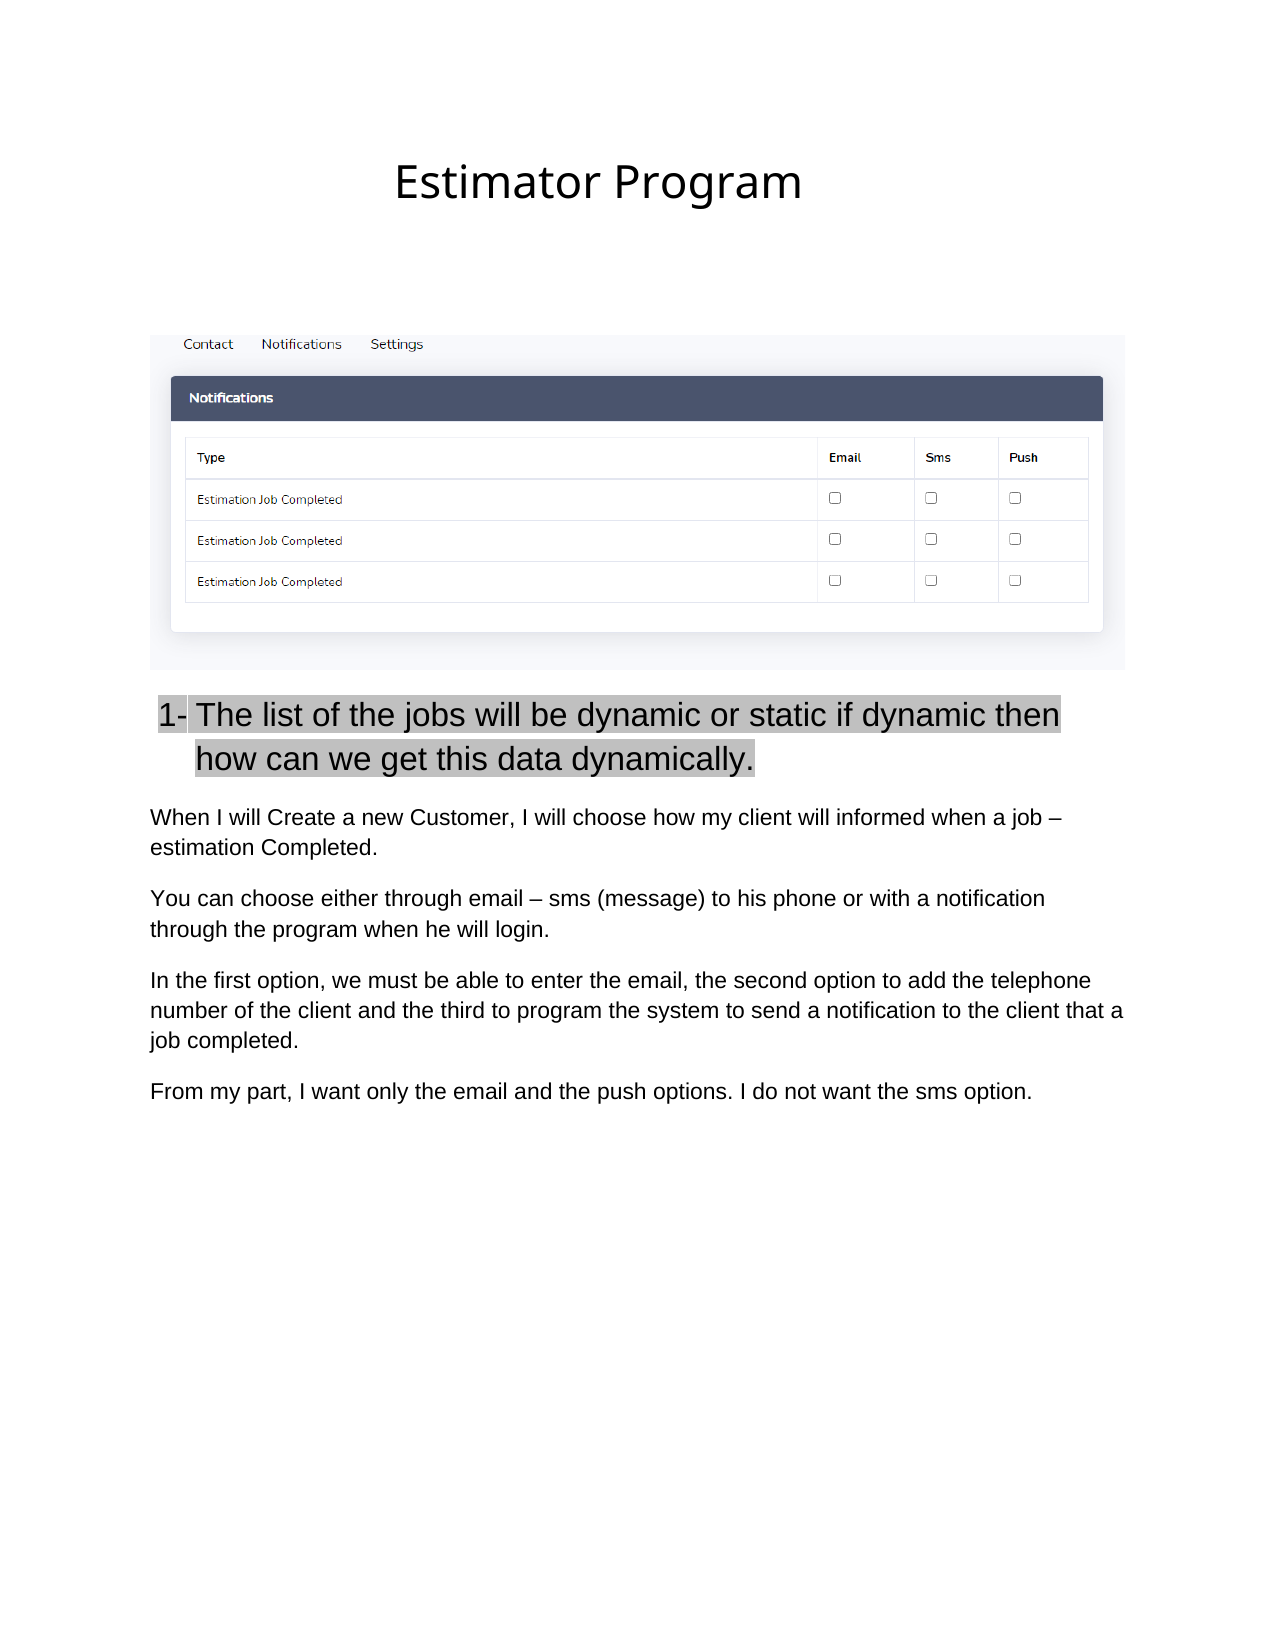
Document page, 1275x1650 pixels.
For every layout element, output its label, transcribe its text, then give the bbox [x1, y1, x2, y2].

picture [150, 335, 1125, 670]
text You can choose either through email – sms (message) to his phone or with a notification through the program when he will login. [150, 885, 1125, 942]
text When I will Create a new Customer, I will choose how my client will informed when a job – estimation Completed. [150, 804, 1125, 861]
list The list of the jobs will be dynamic or static if dynamic then how can we get this data dynamically. [158, 695, 1125, 777]
text From my part, I want only the email and the push options. I do not want the sms option. [150, 1078, 1125, 1104]
text Estimator Program [150, 150, 1125, 212]
text In the first option, we must be able to enter the email, the second option to add the telephone number of the client and the third to program the system to send a notification to the client that a job completed. [150, 967, 1125, 1053]
